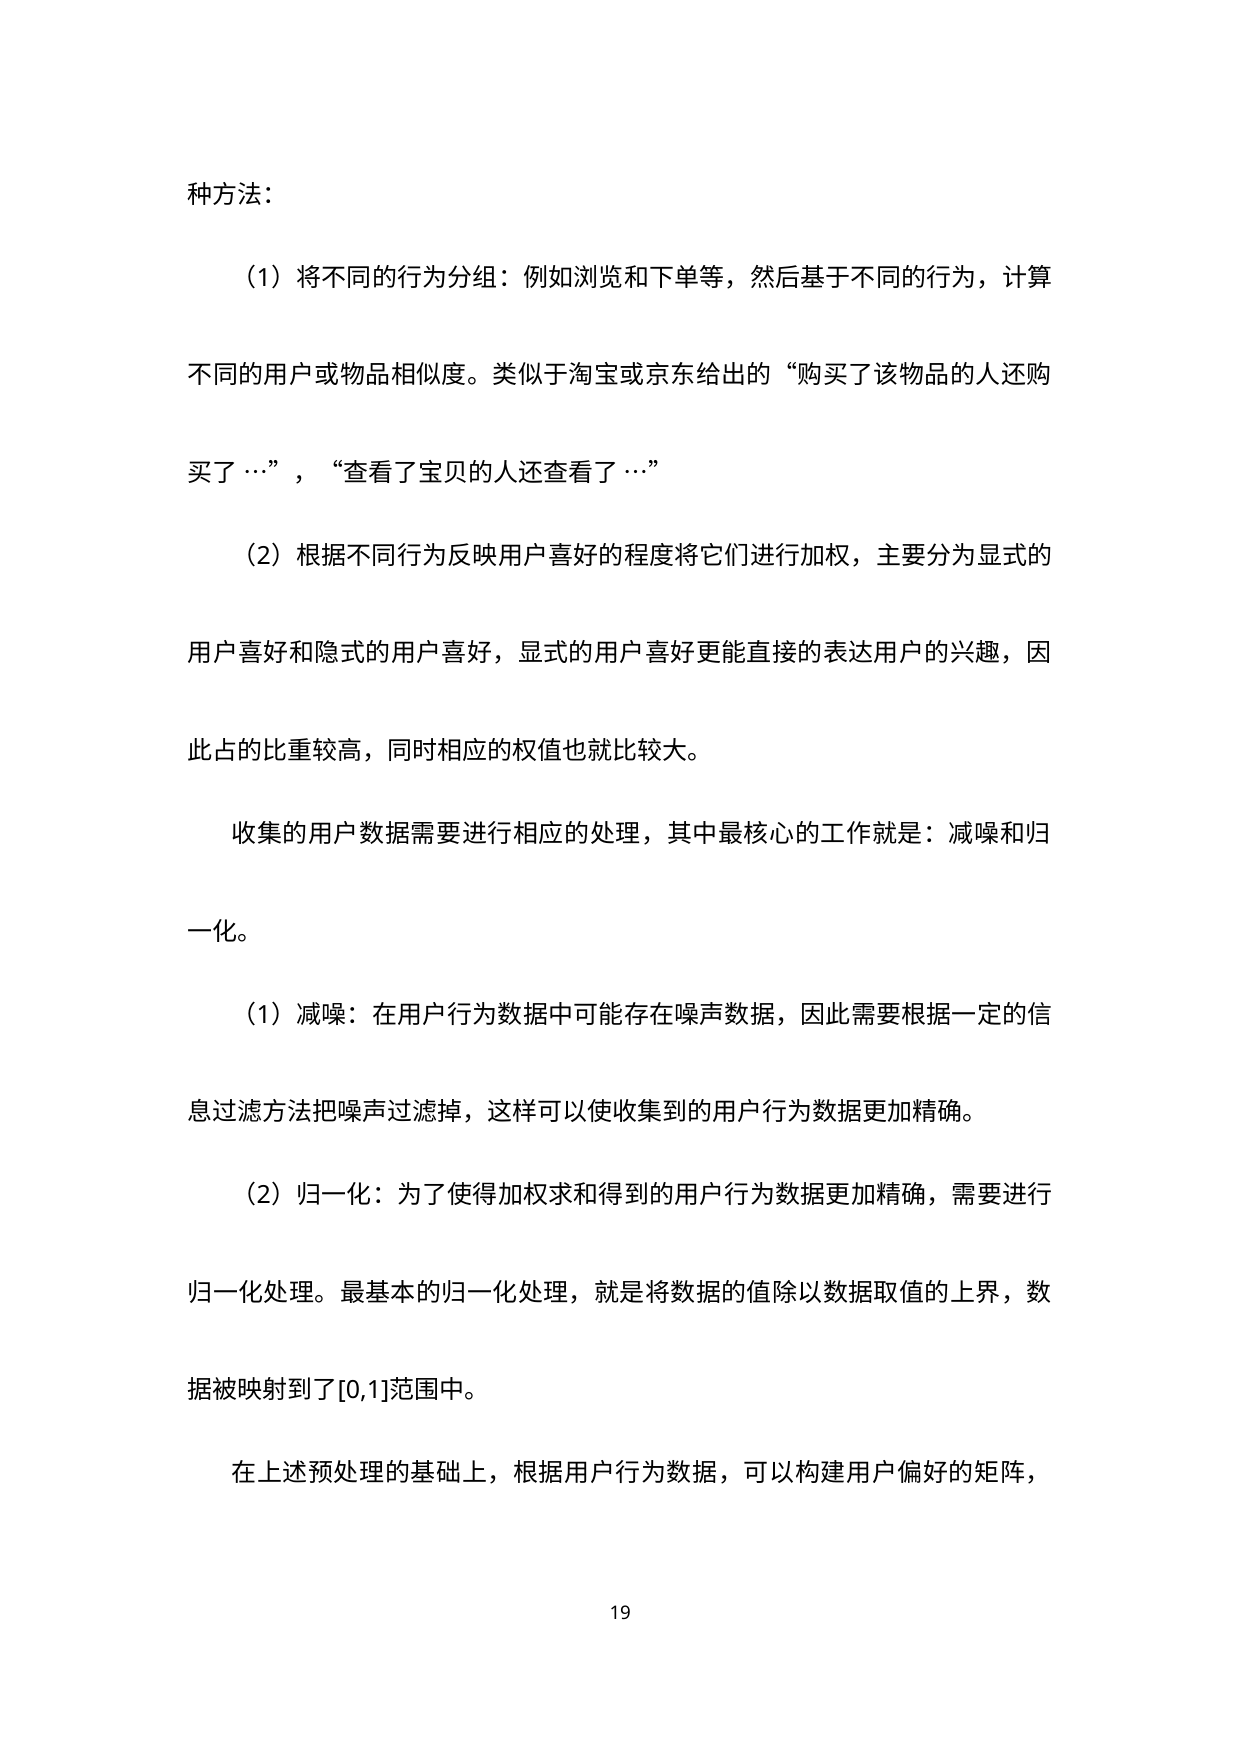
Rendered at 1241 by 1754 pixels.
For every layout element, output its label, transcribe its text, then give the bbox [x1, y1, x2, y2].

text （2）归一化：为了使得加权求和得到的用户行为数据更加精确，需要进行归一化处理。最基本的归一化处理，就是将数据的值除以数据取值的上界，数据被映射到了[0,1]范围中。 [187, 1160, 1053, 1420]
text （1）减噪：在用户行为数据中可能存在噪声数据，因此需要根据一定的信息过滤方法把噪声过滤掉，这样可以使收集到的用户行为数据更加精确。 [187, 980, 1053, 1142]
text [187, 1438, 1053, 1503]
text （2）根据不同行为反映用户喜好的程度将它们进行加权，主要分为显式的用户喜好和隐式的用户喜好，显式的用户喜好更能直接的表达用户的兴趣，因此占的比重较高，同时相应的权值也就比较大。 [187, 521, 1053, 781]
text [187, 160, 1053, 225]
text 收集的用户数据需要进行相应的处理，其中最核心的工作就是：减噪和归一化。 [187, 799, 1053, 962]
text （1）将不同的行为分组：例如浏览和下单等，然后基于不同的行为，计算不同的用户或物品相似度。类似于淘宝或京东给出的“购买了该物品的人还购买了 …”，“查看了宝贝的人还查看了 …” [187, 243, 1053, 503]
